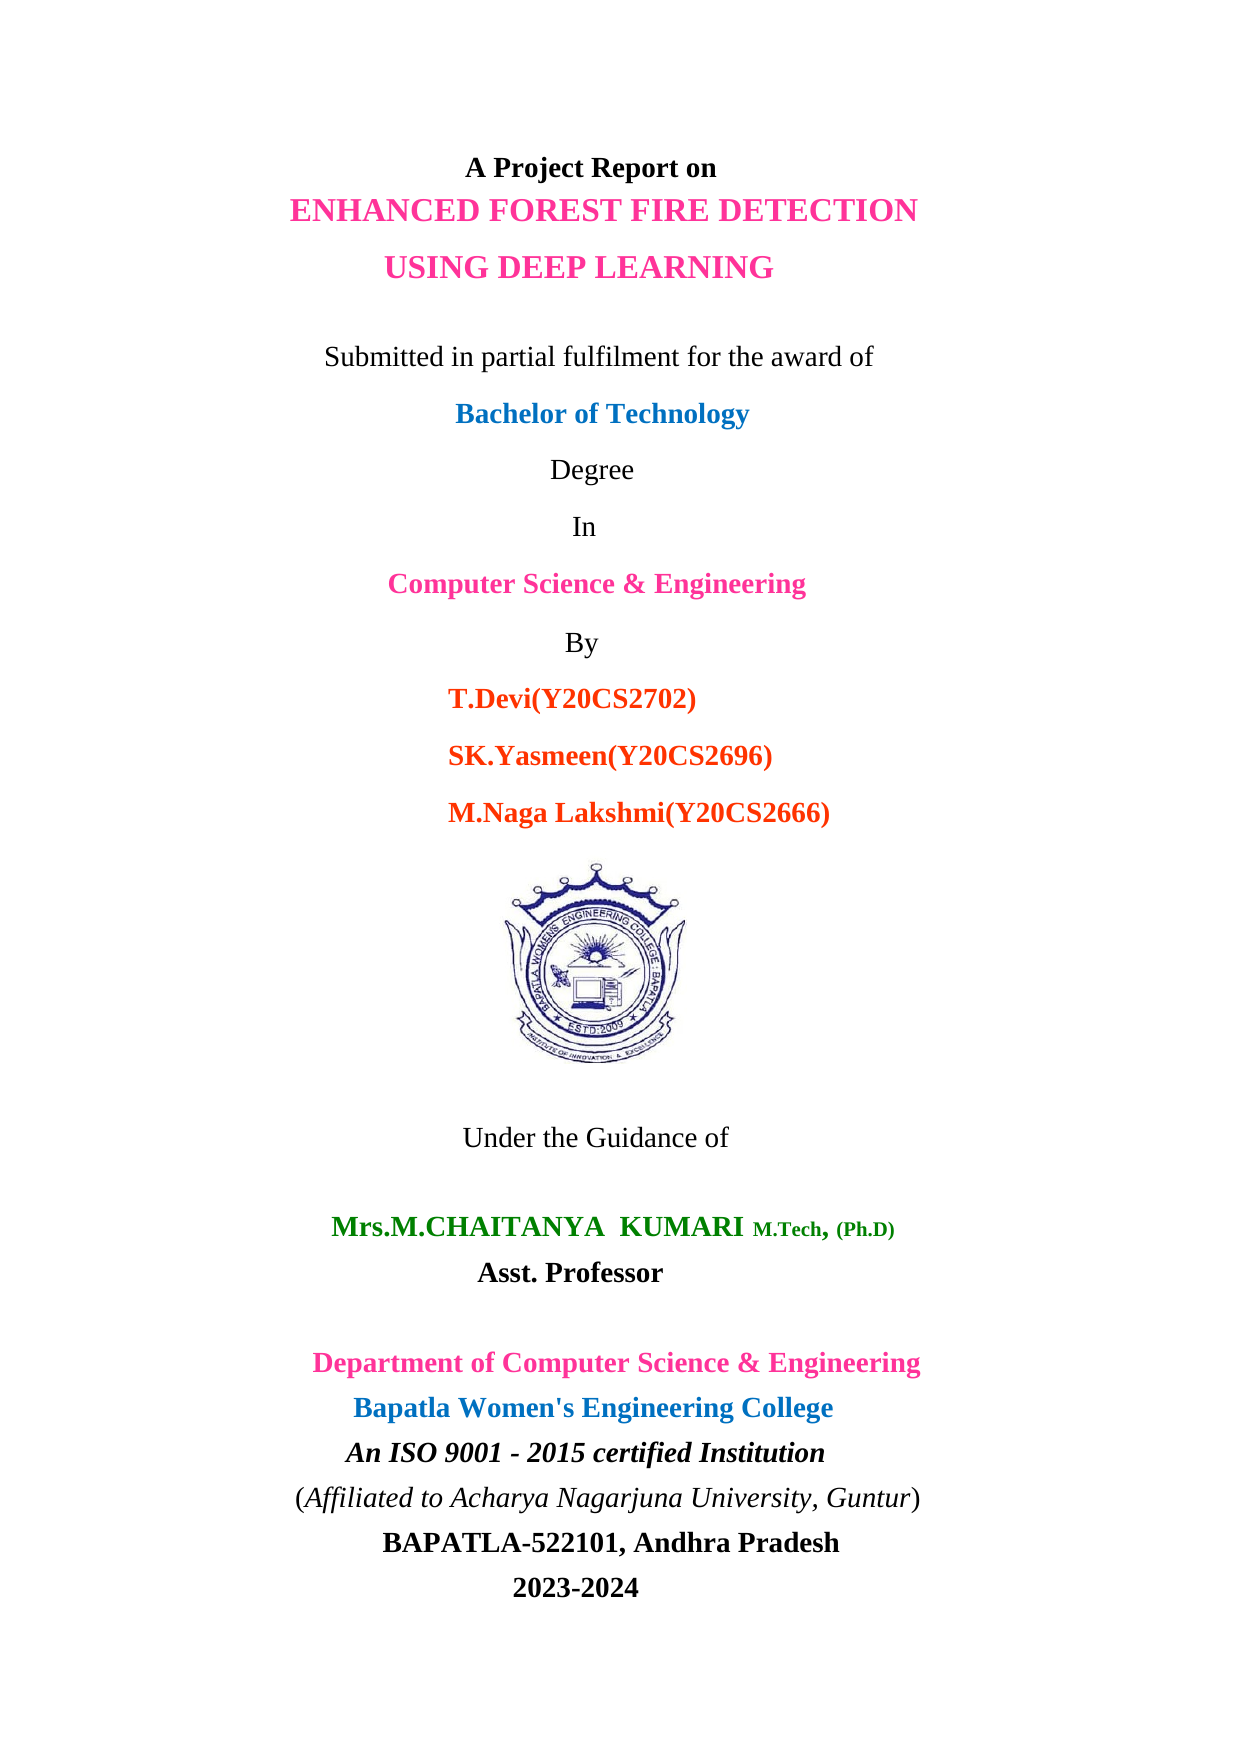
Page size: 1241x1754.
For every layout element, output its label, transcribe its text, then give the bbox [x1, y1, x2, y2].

subtitle Submitted in partial fulfilment for the award of [112, 339, 970, 373]
subtitle SK.Yasmeen(Y20CS2696) [112, 738, 970, 772]
subtitle Bapatla Women's Engineering College [112, 1391, 970, 1424]
subtitle Degree [112, 452, 970, 486]
subtitle Under the Guidance of [112, 1120, 970, 1153]
subtitle (Affiliated to Acharya Nagarjuna University, Guntur) [112, 1480, 970, 1514]
picture [498, 851, 688, 1064]
subtitle By [112, 625, 970, 658]
text A Project Report on [112, 150, 1069, 183]
subtitle An ISO 9001 - 2015 certified Institution [112, 1436, 970, 1469]
subtitle Computer Science & Engineering [112, 566, 970, 599]
subtitle Department of Computer Science & Engineering [112, 1345, 970, 1378]
subtitle ENHANCED FOREST FIRE DETECTION USING DEEP LEARNING [187, 190, 970, 286]
subtitle In [112, 509, 970, 543]
subtitle Mrs.M.CHAITANYA KUMARI M.Tech, (Ph.D) [112, 1209, 970, 1243]
subtitle 2023-2024 [112, 1570, 970, 1604]
subtitle BAPATLA-522101, Andhra Pradesh [112, 1525, 970, 1559]
subtitle T.Devi(Y20CS2702) [112, 682, 970, 715]
subtitle Bachelor of Technology [112, 396, 970, 429]
subtitle Asst. Professor [112, 1255, 970, 1289]
subtitle M.Naga Lakshmi(Y20CS2666) [112, 795, 970, 828]
